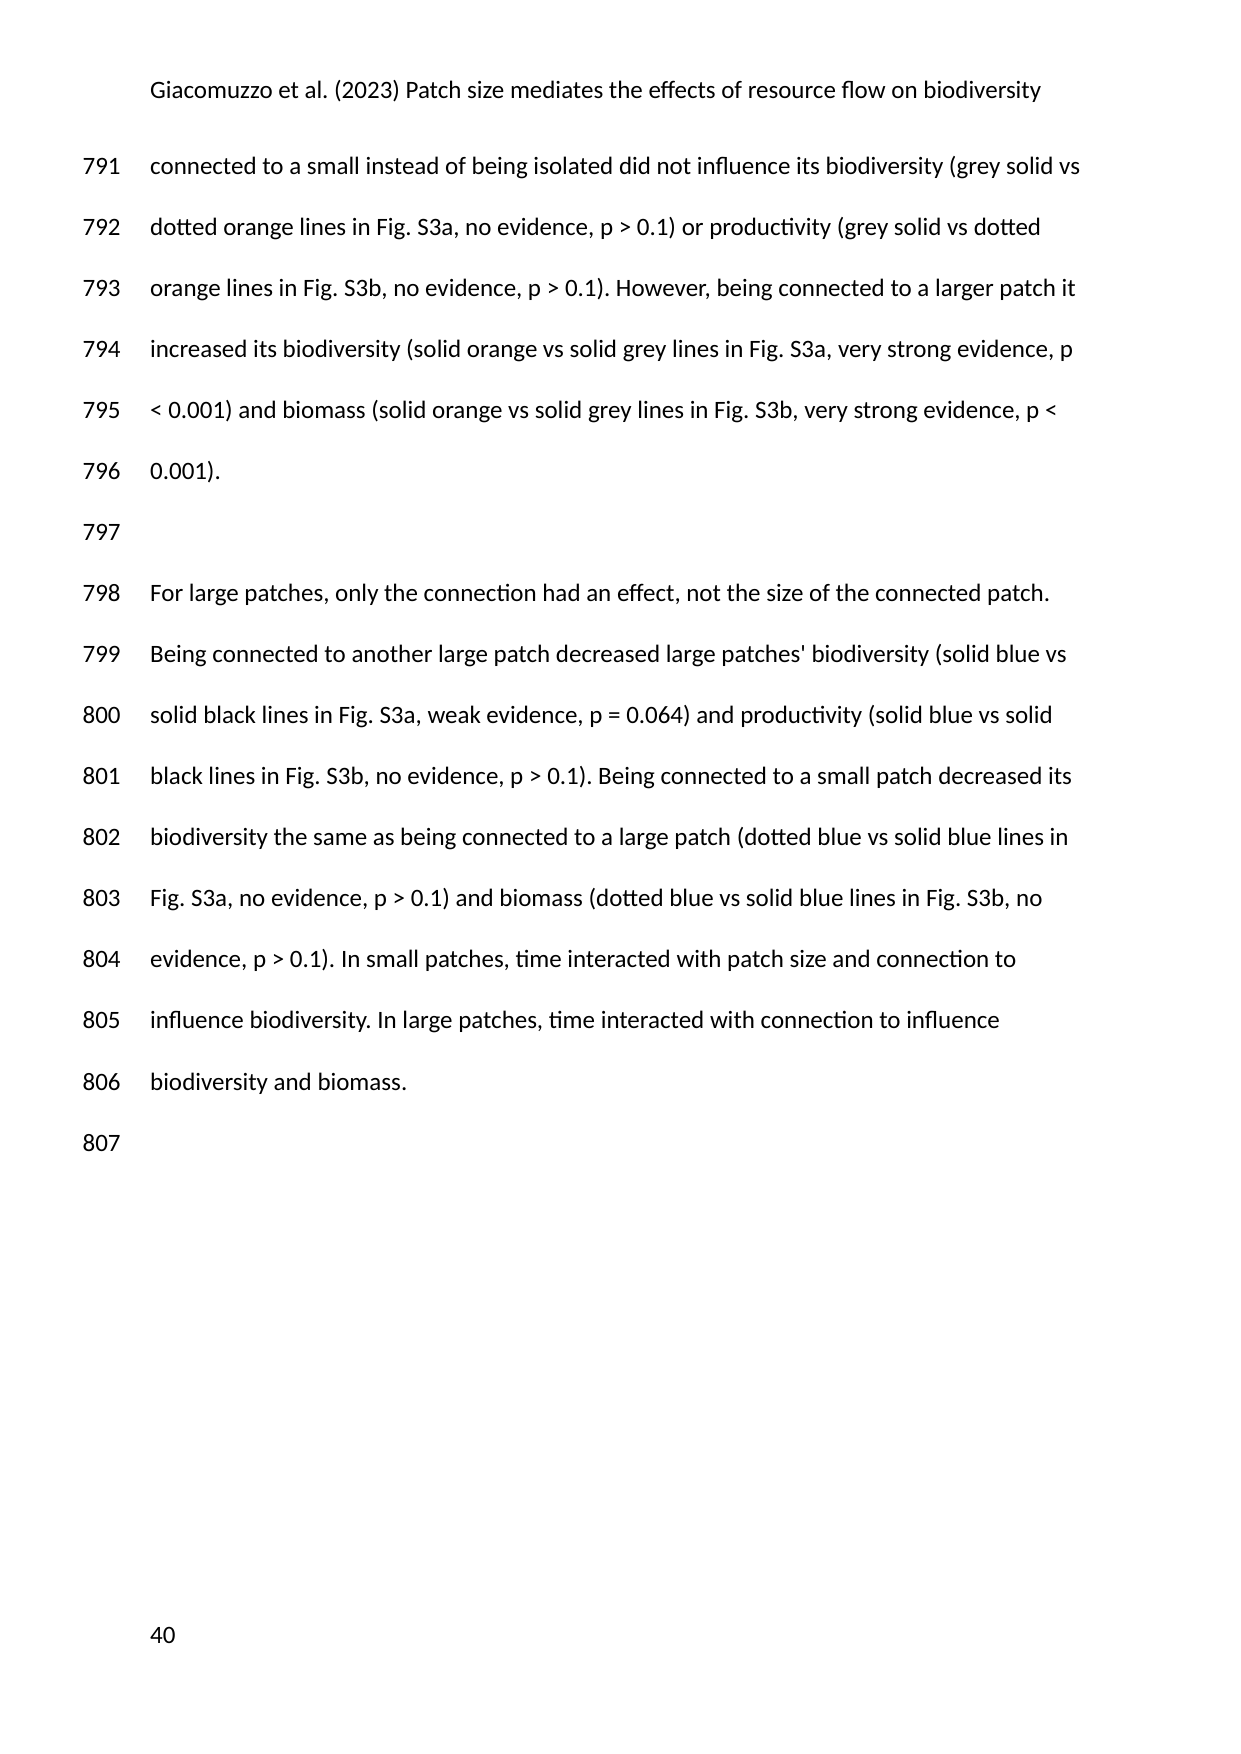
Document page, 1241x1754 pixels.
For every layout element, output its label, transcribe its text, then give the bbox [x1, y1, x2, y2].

text For large patches, only the connection had an effect, not the size of the connected patch. Being connected to another large patch decreased large patches' biodiversity (solid blue vs solid black lines in Fig. S3a, weak evidence, p = 0.064) and productivity (solid blue vs solid black lines in Fig. S3b, no evidence, p > 0.1). Being connected to a small patch decreased its biodiversity the same as being connected to a large patch (dotted blue vs solid blue lines in Fig. S3a, no evidence, p > 0.1) and biomass (dotted blue vs solid blue lines in Fig. S3b, no evidence, p > 0.1). In small patches, time interacted with patch size and connection to influence biodiversity. In large patches, time interacted with connection to influence biodiversity and biomass. [150, 577, 1090, 1096]
